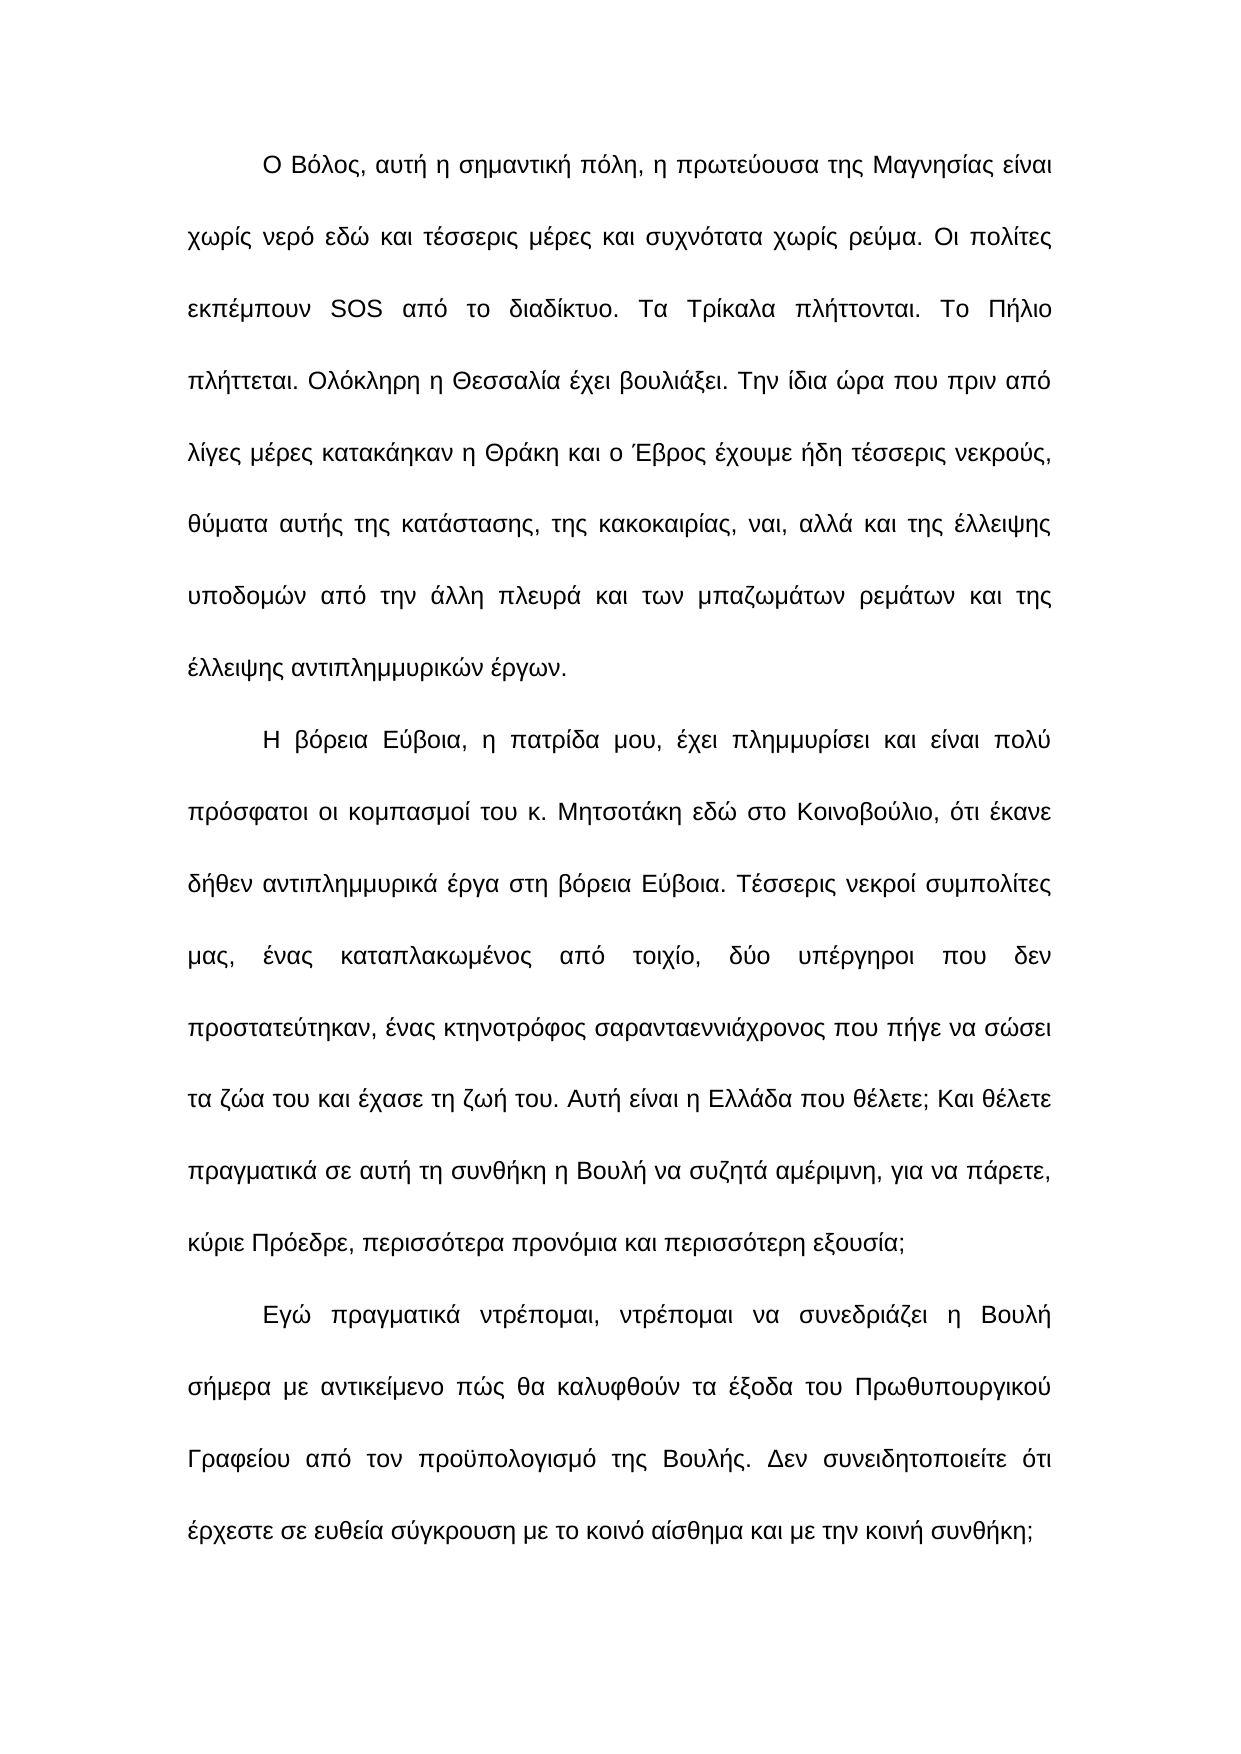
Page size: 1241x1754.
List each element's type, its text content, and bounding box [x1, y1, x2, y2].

text Εγώ πραγματικά ντρέπομαι, ντρέπομαι να συνεδριάζει η Βουλή σήμερα με αντικείμενο πώς θα καλυφθούν τα έξοδα του Πρωθυπουργικού Γραφείου από τον προϋπολογισμό της Βουλής. Δεν συνειδητοποιείτε ότι έρχεστε σε ευθεία σύγκρουση με το κοινό αίσθημα και με την κοινή συνθήκη; [187, 1300, 1053, 1544]
text Ο Βόλος, αυτή η σημαντική πόλη, η πρωτεύουσα της Μαγνησίας είναι χωρίς νερό εδώ και τέσσερις μέρες και συχνότατα χωρίς ρεύμα. Οι πολίτες εκπέμπουν SOS από το διαδίκτυο. Τα Τρίκαλα πλήττονται. Το Πήλιο πλήττεται. Ολόκληρη η Θεσσαλία έχει βουλιάξει. Την ίδια ώρα που πριν από λίγες μέρες κατακάηκαν η Θράκη και ο Έβρος έχουμε ήδη τέσσερις νεκρούς, θύματα αυτής της κατάστασης, της κακοκαιρίας, ναι, αλλά και της έλλειψης υποδομών από την άλλη πλευρά και των μπαζωμάτων ρεμάτων και της έλλειψης αντιπλημμυρικών έργων. [187, 150, 1053, 682]
text Η βόρεια Εύβοια, η πατρίδα μου, έχει πλημμυρίσει και είναι πολύ πρόσφατοι οι κομπασμοί του κ. Μητσοτάκη εδώ στο Κοινοβούλιο, ότι έκανε δήθεν αντιπλημμυρικά έργα στη βόρεια Εύβοια. Τέσσερις νεκροί συμπολίτες μας, ένας καταπλακωμένος από τοιχίο, δύο υπέργηροι που δεν προστατεύτηκαν, ένας κτηνοτρόφος σαρανταεννιάχρονος που πήγε να σώσει τα ζώα του και έχασε τη ζωή του. Αυτή είναι η Ελλάδα που θέλετε; Και θέλετε πραγματικά σε αυτή τη συνθήκη η Βουλή να συζητά αμέριμνη, για να πάρετε, κύριε Πρόεδρε, περισσότερα προνόμια και περισσότερη εξουσία; [187, 725, 1053, 1257]
